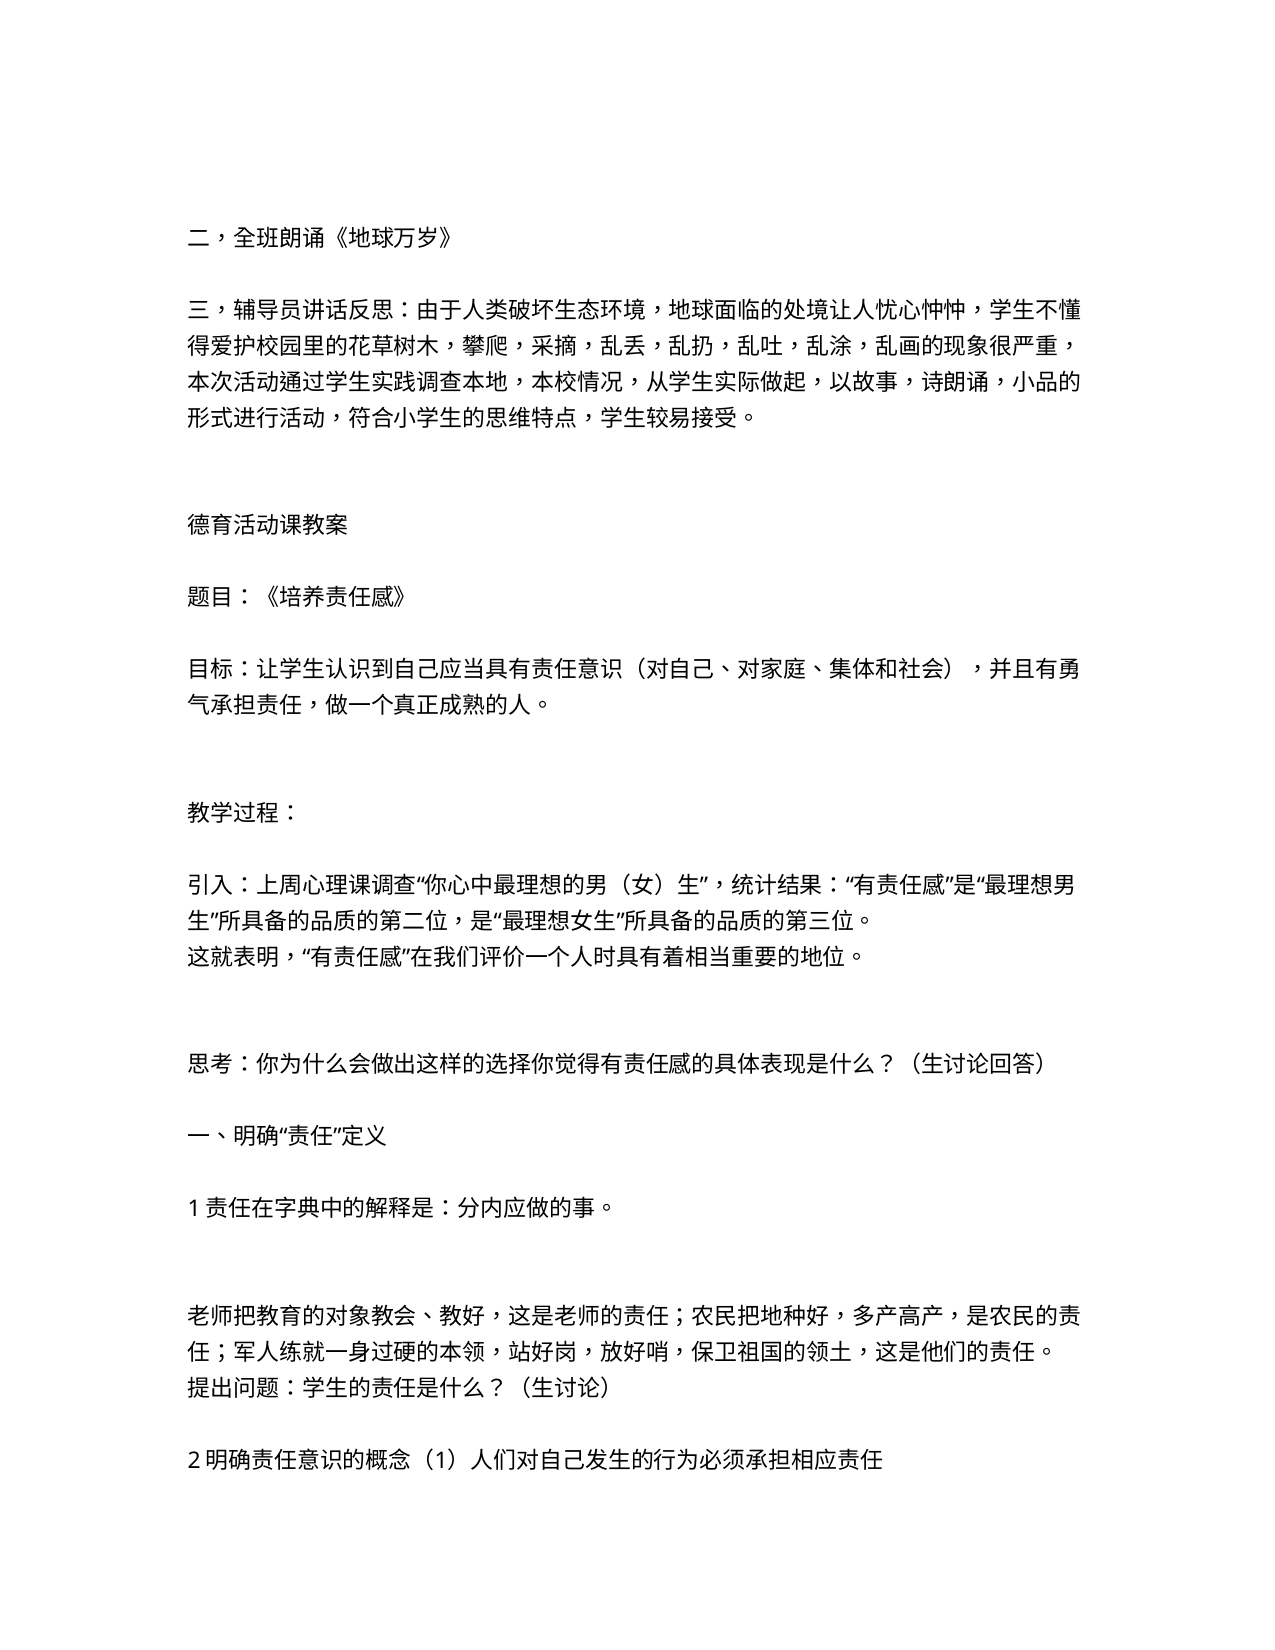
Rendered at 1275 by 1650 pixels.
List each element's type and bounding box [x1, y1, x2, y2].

text [187, 150, 1087, 1475]
